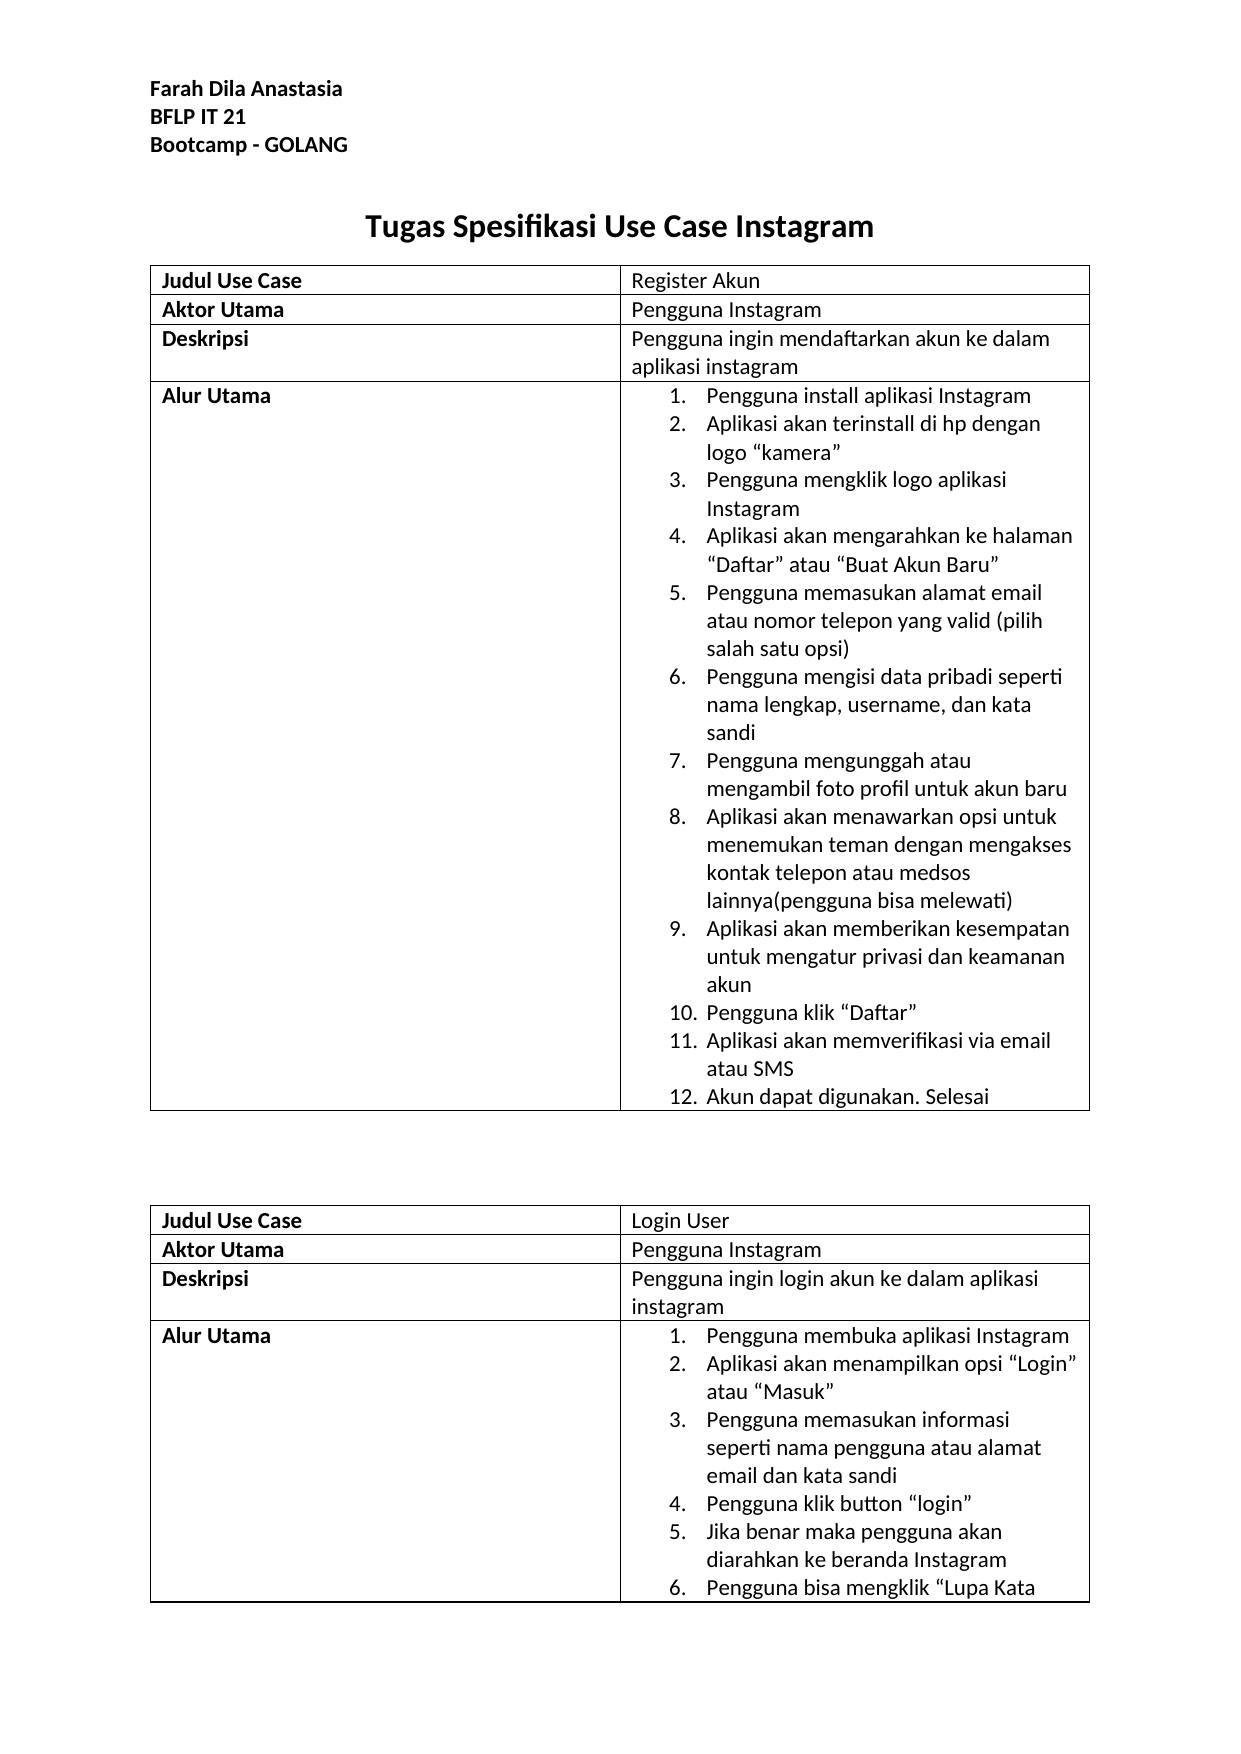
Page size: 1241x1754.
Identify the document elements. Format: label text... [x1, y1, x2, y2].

table_cell Pengguna install aplikasi Instagram Aplikasi akan terinstall di hp dengan logo “kamera” Pengguna mengklik logo aplikasi Instagram Aplikasi akan mengarahkan ke halaman “Daftar” atau “Buat Akun Baru” Pengguna memasukan alamat email atau nomor telepon yang valid (pilih salah satu opsi) Pengguna mengisi data pribadi seperti nama lengkap, username, dan kata sandi Pengguna mengunggah atau mengambil foto profil untuk akun baru Aplikasi akan menawarkan opsi untuk menemukan teman dengan mengakses kontak telepon atau medsos lainnya(pengguna bisa melewati) Aplikasi akan memberikan kesempatan untuk mengatur privasi dan keamanan akun Pengguna klik “Daftar” Aplikasi akan memverifikasi via email atau SMS Akun dapat digunakan. Selesai [621, 382, 1089, 1110]
table_cell Aktor Utama [151, 295, 620, 323]
table_cell Pengguna Instagram [621, 295, 1089, 323]
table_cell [621, 1321, 1089, 1601]
table_cell Aktor Utama [151, 1235, 620, 1263]
table_cell Deskripsi [151, 325, 620, 381]
table_cell Pengguna ingin login akun ke dalam aplikasi instagram [621, 1264, 1089, 1320]
text Tugas Spesifikasi Use Case Instagram [150, 205, 1090, 245]
table_header Judul Use Case [151, 1206, 620, 1234]
table_cell Pengguna ingin mendaftarkan akun ke dalam aplikasi instagram [621, 325, 1089, 381]
table_cell Deskripsi [151, 1264, 620, 1320]
table_cell Pengguna Instagram [621, 1235, 1089, 1263]
table_cell Alur Utama [151, 1321, 620, 1601]
table_header Login User [621, 1206, 1089, 1234]
table_cell Alur Utama [151, 382, 620, 1110]
table_header Register Akun [621, 266, 1089, 294]
table_header Judul Use Case [151, 266, 620, 294]
